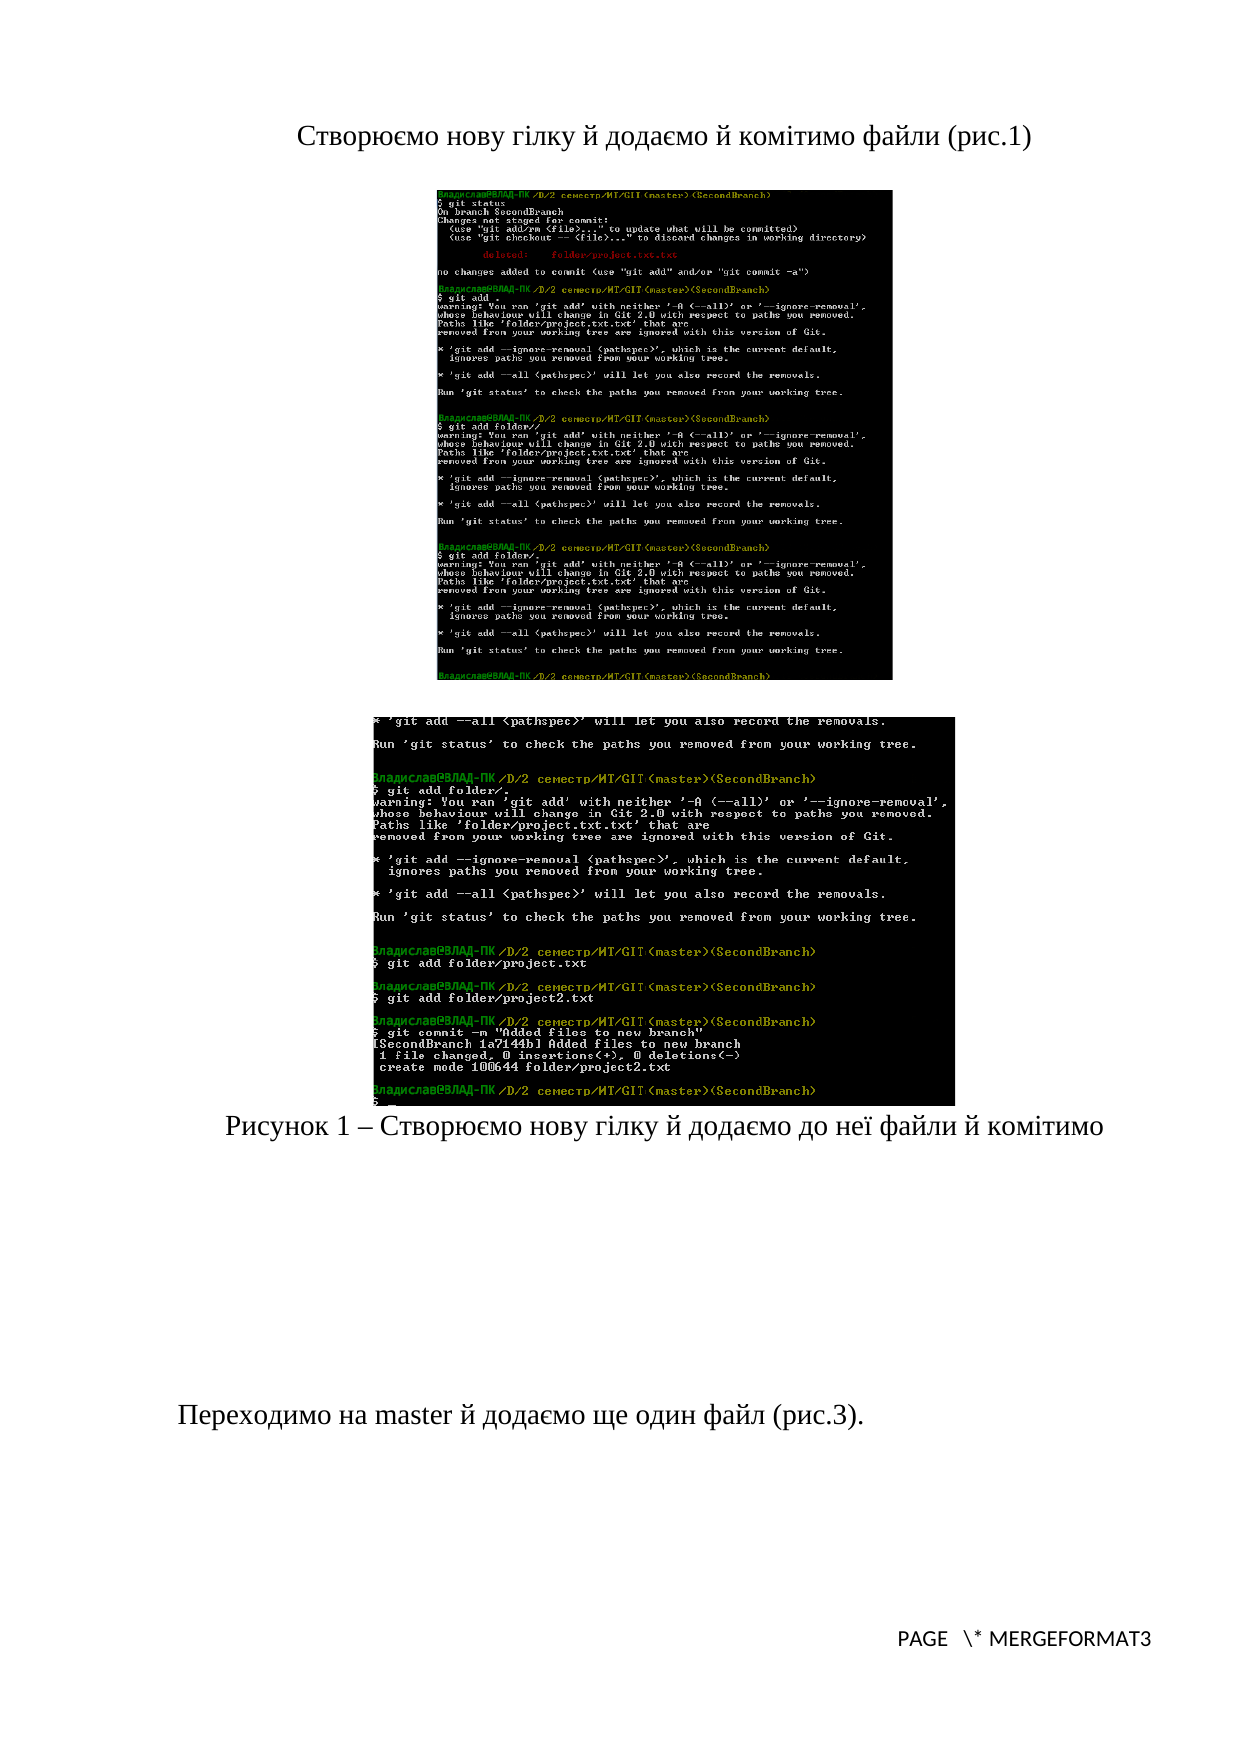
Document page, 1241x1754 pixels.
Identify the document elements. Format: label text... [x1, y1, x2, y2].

list Переходимо на master й додаємо ще один файл (рис.3). [118, 1397, 1152, 1431]
picture [373, 717, 956, 1106]
picture [436, 190, 893, 680]
list Створюємо нову гілку й додаємо й комітимо файли (рис.1) [118, 118, 1152, 152]
list Рисунок 1 – Створюємо нову гілку й додаємо до неї файли й комітимо [118, 1108, 1152, 1141]
